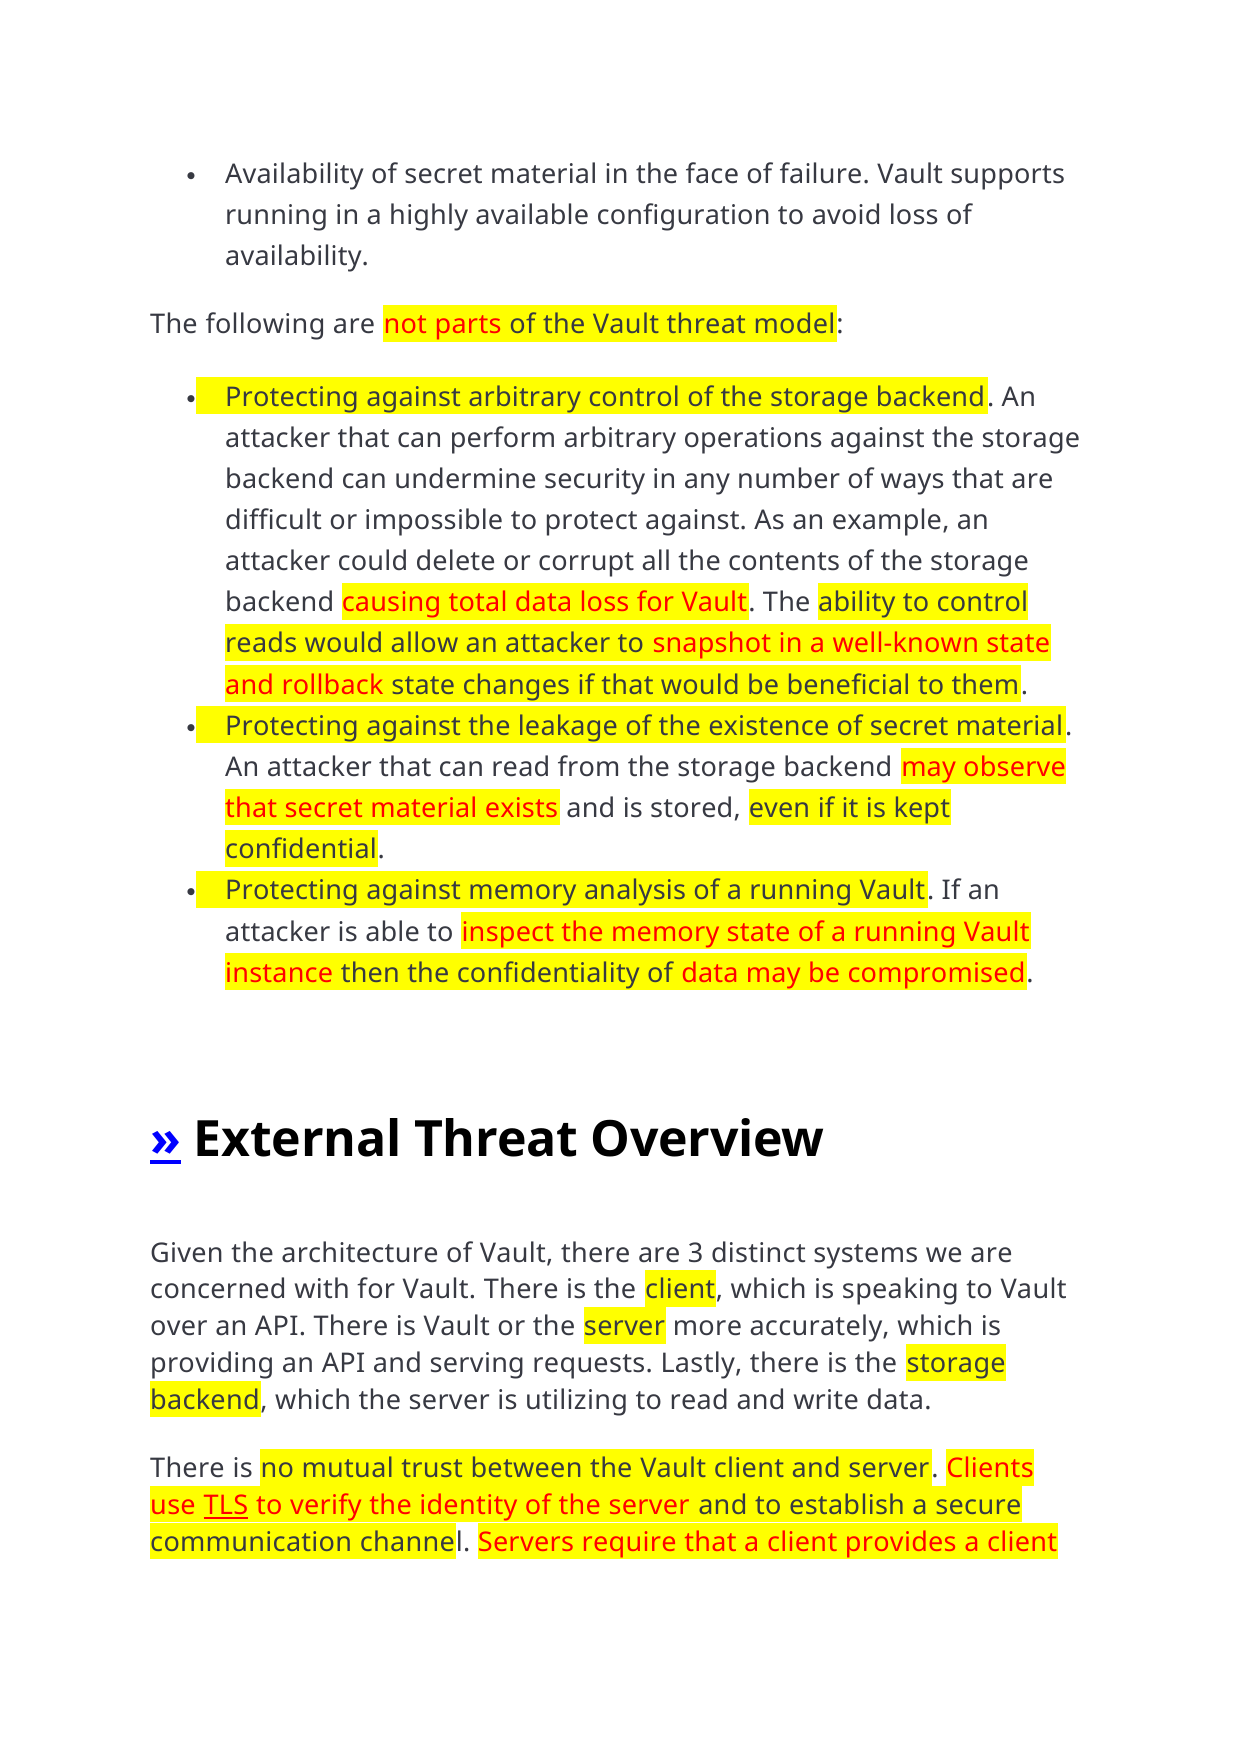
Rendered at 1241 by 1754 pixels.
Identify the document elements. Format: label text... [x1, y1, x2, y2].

text The following are not parts of the Vault threat model: [150, 305, 383, 342]
list Protecting against memory analysis of a running Vault. If an attacker is able to inspect the memory state of a running Vault instance then the confidentiality of data may be compromised. [187, 867, 1090, 990]
text The following are not parts of the Vault threat model: [837, 305, 1090, 342]
list Protecting against arbitrary control of the storage backend. An attacker that can perform arbitrary operations against the storage backend can undermine security in any number of ways that are difficult or impossible to protect against. As an example, an attacker could delete or corrupt all the contents of the storage backend causing total data loss for Vault. The ability to control reads would allow an attacker to snapshot in a well-known state and rollback state changes if that would be beneficial to them. [187, 373, 1090, 702]
subtitle » External Threat Overview [150, 1102, 1090, 1171]
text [150, 1449, 1090, 1559]
text Given the architecture of Vault, there are 3 distinct systems we are concerned with for Vault. There is the client, which is speaking to Vault over an API. There is Vault or the server more accurately, which is providing an API and serving requests. Lastly, there is the storage backend, which the server is utilizing to read and write data. [150, 1233, 1090, 1417]
list Protecting against the leakage of the existence of secret material. An attacker that can read from the storage backend may observe that secret material exists and is stored, even if it is kept confidential. [187, 702, 1090, 867]
list Availability of secret material in the face of failure. Vault supports running in a highly available configuration to avoid loss of availability. [187, 150, 1090, 273]
